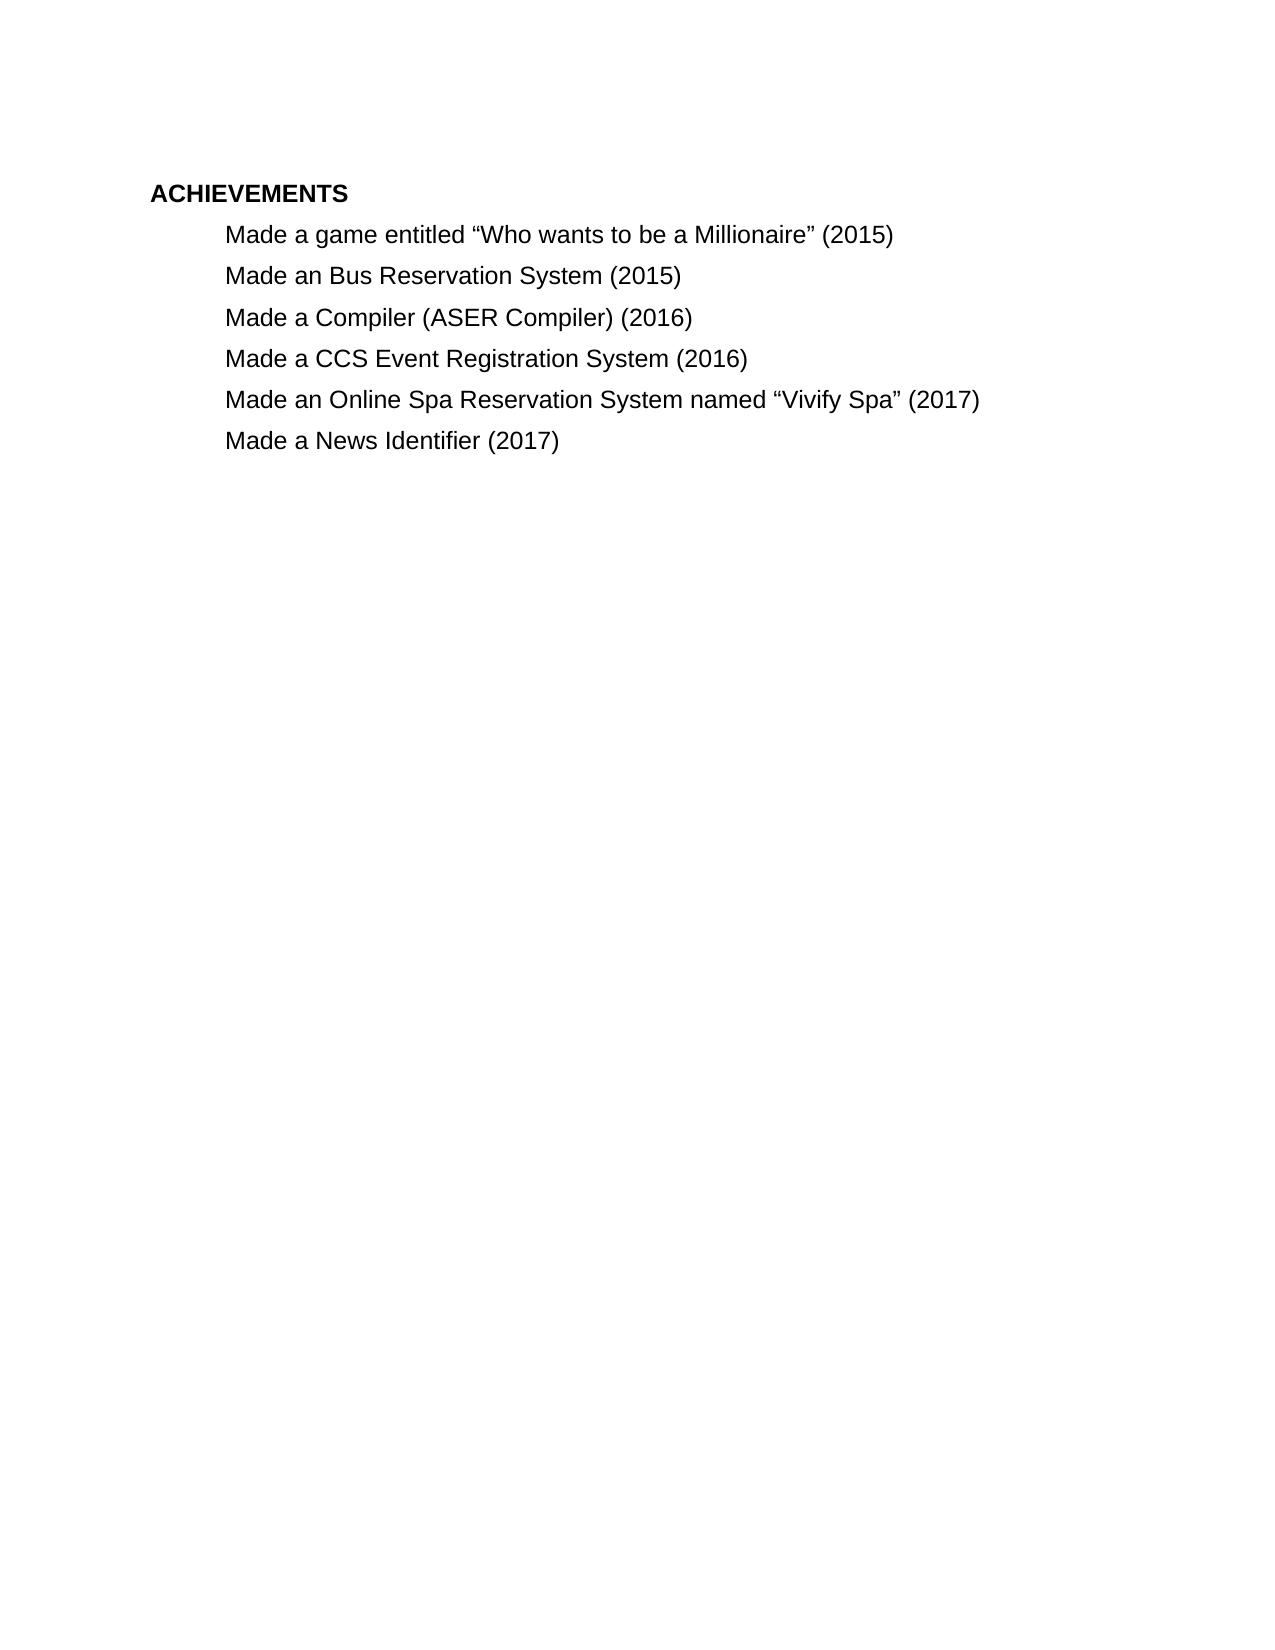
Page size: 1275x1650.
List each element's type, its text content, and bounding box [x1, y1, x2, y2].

text ACHIEVEMENTS [150, 179, 1125, 207]
text Made an Online Spa Reservation System named “Vivify Spa” (2017) [150, 385, 1125, 414]
text Made a CCS Event Registration System (2016) [150, 344, 1125, 372]
text Made an Bus Reservation System (2015) [150, 261, 1125, 290]
text Made a News Identifier (2017) [150, 426, 1125, 455]
text Made a Compiler (ASER Compiler) (2016) [150, 302, 1125, 331]
text Made a game entitled “Who wants to be a Millionaire” (2015) [150, 220, 1125, 249]
